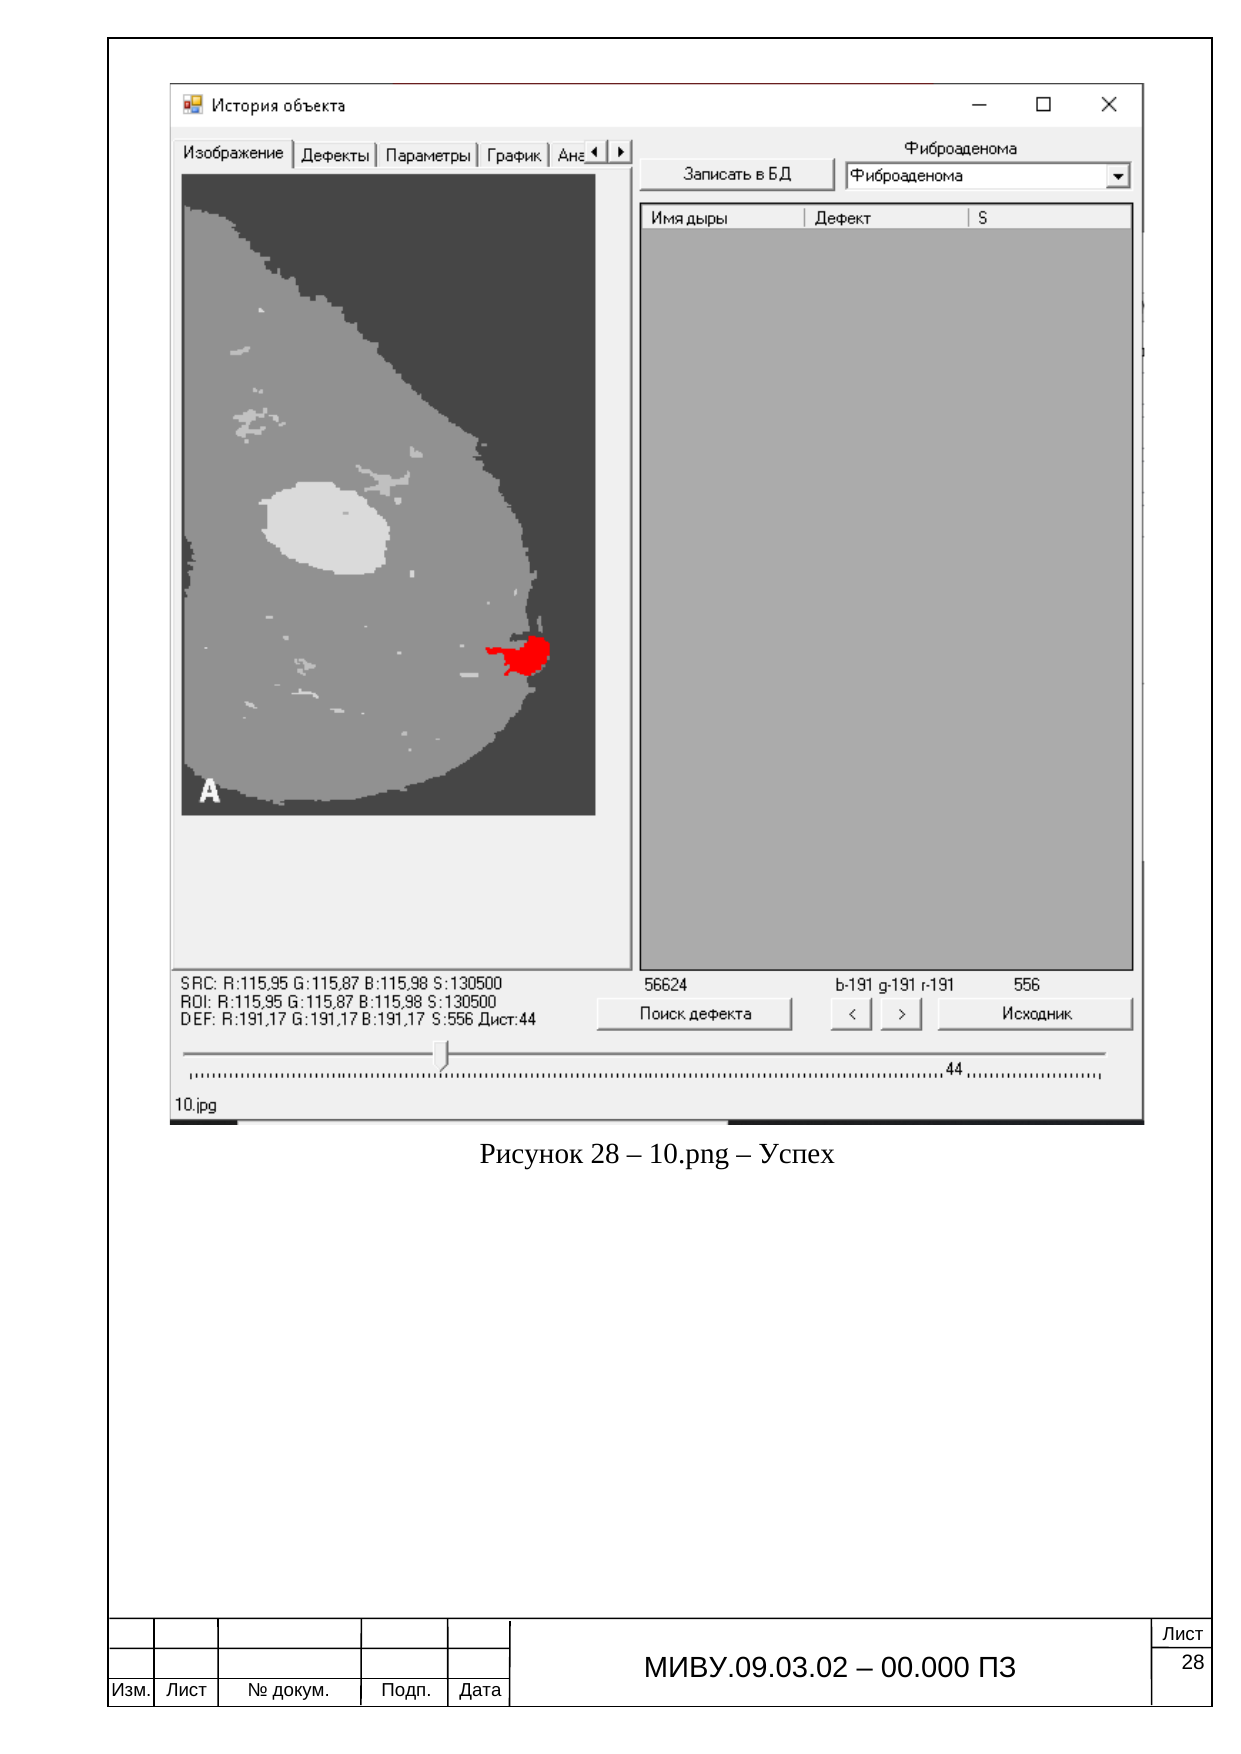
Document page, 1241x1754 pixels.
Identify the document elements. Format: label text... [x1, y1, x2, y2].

picture [169, 83, 1145, 1125]
text Рисунок 28 – 10.png – Успех [148, 1137, 1167, 1170]
